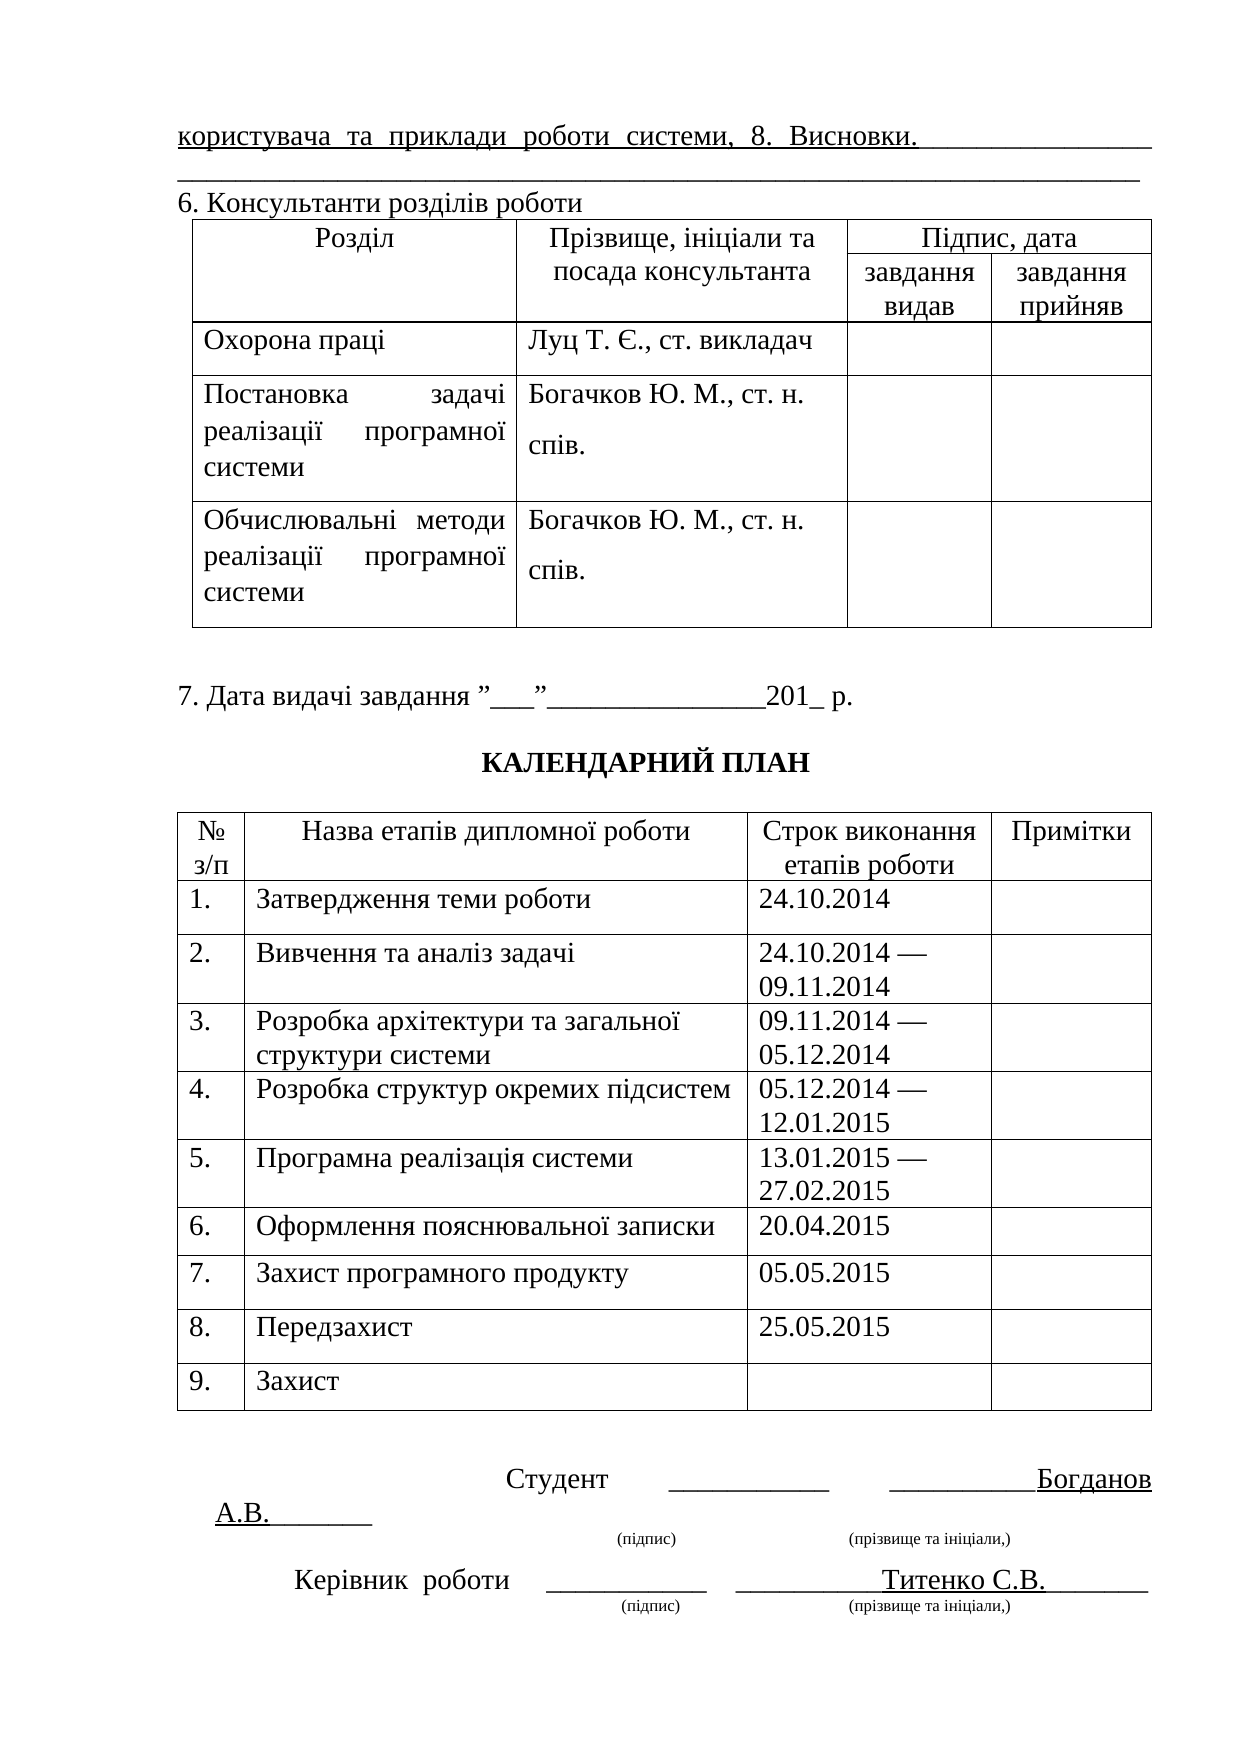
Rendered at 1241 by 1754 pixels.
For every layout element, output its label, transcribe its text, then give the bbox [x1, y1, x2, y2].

text (підпис) (прізвище та ініціали,) [215, 1596, 1152, 1629]
table_cell [992, 323, 1151, 375]
table_cell 2. [178, 935, 244, 1002]
table_cell Передзахист [245, 1310, 747, 1362]
table_cell [992, 1004, 1151, 1071]
table_cell Програмна реалізація системи [245, 1140, 747, 1207]
table_cell 24.10.2014 [748, 881, 991, 934]
table_cell 1. [178, 881, 244, 934]
table_cell завдання видав [848, 254, 991, 321]
table_cell завдання прийняв [992, 254, 1151, 321]
table_cell 8. [178, 1310, 244, 1362]
text Календарний план [140, 745, 1152, 779]
table_cell Богачков Ю. М., ст. н. спів. [517, 376, 847, 501]
table_cell 4. [178, 1072, 244, 1139]
table_header Розділ [193, 220, 516, 321]
table_header Назва етапів дипломної роботи [245, 813, 747, 880]
table_cell 9. [178, 1364, 244, 1410]
table_cell [992, 1310, 1151, 1362]
text Студент ___________ __________Богданов А.В._______ [177, 1461, 1152, 1528]
table_cell [992, 1072, 1151, 1139]
table_cell 6. [178, 1208, 244, 1254]
table_cell 7. [178, 1256, 244, 1308]
table_cell 05.12.2014 — 12.01.2015 [748, 1072, 991, 1139]
table_cell Оформлення пояснювальної записки [245, 1208, 747, 1254]
table_cell 5. [178, 1140, 244, 1207]
table_header Примітки [992, 813, 1151, 880]
table_cell [992, 935, 1151, 1002]
table_cell Захист програмного продукту [245, 1256, 747, 1308]
table_cell Розробка структур окремих підсистем [245, 1072, 747, 1139]
table_cell [992, 1364, 1151, 1410]
table_cell [992, 1140, 1151, 1207]
table_cell Луц Т. Є., ст. викладач [517, 323, 847, 375]
table_cell [992, 502, 1151, 627]
table_cell Охорона праці [193, 323, 516, 375]
table_cell 05.05.2015 [748, 1256, 991, 1308]
table_cell [748, 1364, 991, 1410]
table_cell Затвердження теми роботи [245, 881, 747, 934]
table_cell [992, 1256, 1151, 1308]
table_cell 25.05.2015 [748, 1310, 991, 1362]
table_header Прізвище, ініціали та посада консультанта [517, 220, 847, 321]
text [177, 118, 1152, 147]
table_cell 20.04.2015 [748, 1208, 991, 1254]
table_cell 09.11.2014 — 05.12.2014 [748, 1004, 991, 1071]
table_header № з/п [178, 813, 244, 880]
table_cell [848, 376, 991, 501]
table_cell [992, 376, 1151, 501]
table_cell [992, 881, 1151, 934]
table_cell [848, 323, 991, 375]
table_cell Вивчення та аналіз задачі [245, 935, 747, 1002]
table_cell Захист [245, 1364, 747, 1410]
text (підпис) (прізвище та ініціали,) [215, 1528, 1152, 1562]
table_cell 13.01.2015 — 27.02.2015 [748, 1140, 991, 1207]
table_cell Богачков Ю. М., ст. н. спів. [517, 502, 847, 627]
table_header Підпис, дата [848, 220, 1151, 253]
table_cell [848, 502, 991, 627]
table_cell [992, 1208, 1151, 1254]
table_cell Постановка задачі реалізації програмної системи [193, 376, 516, 501]
table_cell Обчислювальні методи реалізації програмної системи [193, 502, 516, 627]
table_header Строк виконання етапів роботи [748, 813, 991, 880]
table_cell 24.10.2014 — 09.11.2014 [748, 935, 991, 1002]
text Керівник роботи ___________ __________Титенко С.В._______ [177, 1562, 1152, 1596]
table_cell 3. [178, 1004, 244, 1071]
table_cell Розробка архітектури та загальної структури системи [245, 1004, 747, 1071]
text 7. Дата видачі завдання ”___”_______________201_ р. [140, 678, 1152, 712]
